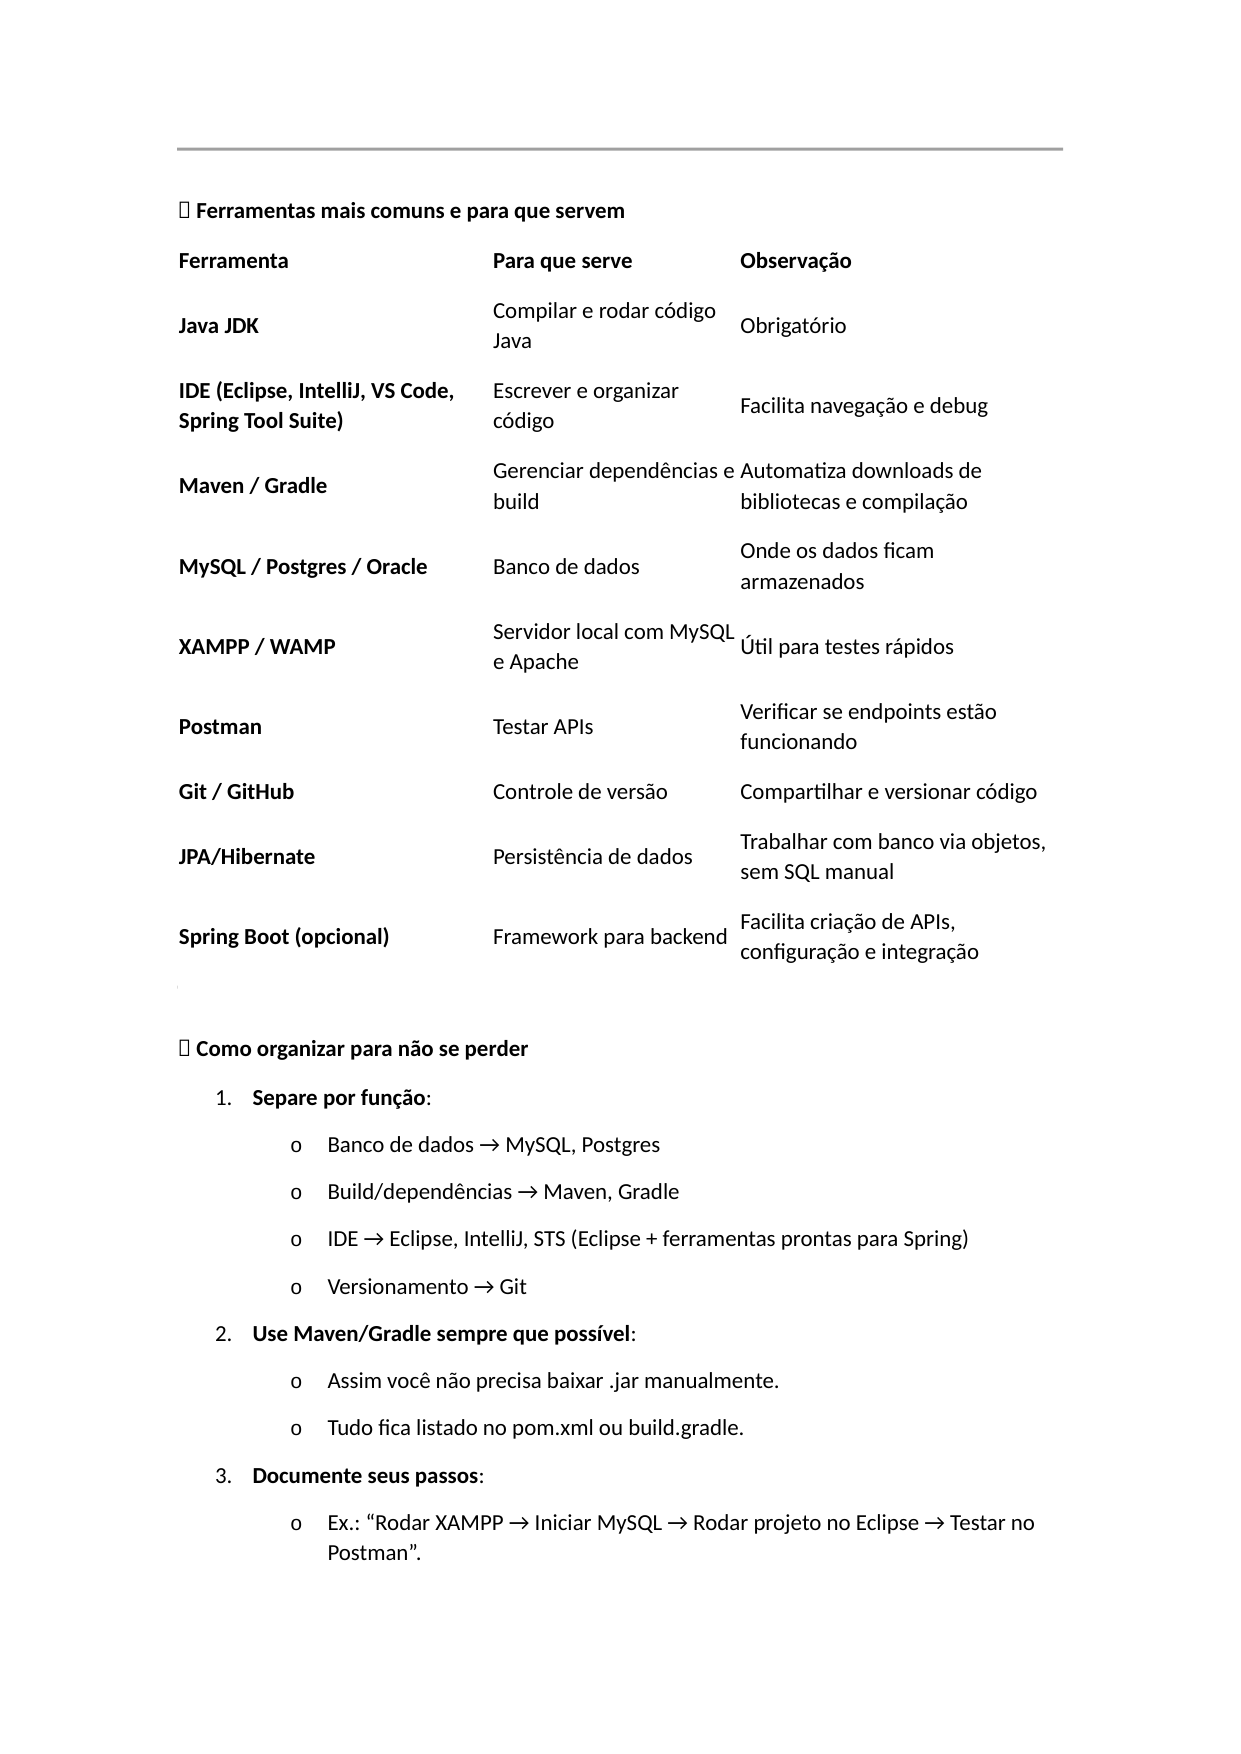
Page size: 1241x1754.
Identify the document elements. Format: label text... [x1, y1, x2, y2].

list Ex.: “Rodar XAMPP → Iniciar MySQL → Rodar projeto no Eclipse → Testar no Postman”. [290, 1508, 1063, 1567]
table_cell Obrigatório [739, 295, 1063, 375]
table_header Para que serve [491, 245, 739, 295]
text 🔹 Ferramentas mais comuns e para que servem [177, 194, 1063, 226]
table_cell Postman [177, 695, 491, 775]
list Build/dependências → Maven, Gradle [290, 1177, 1063, 1206]
list Tudo fica listado no pom.xml ou build.gradle. [290, 1413, 1063, 1442]
table_cell Maven / Gradle [177, 455, 491, 535]
table_cell Spring Boot (opcional) [177, 905, 491, 986]
table_cell Controle de versão [491, 775, 739, 825]
table_cell JPA/Hibernate [177, 825, 491, 905]
table_cell Escrever e organizar código [491, 375, 739, 455]
table_cell Onde os dados ficam armazenados [739, 535, 1063, 615]
table_cell Facilita criação de APIs, configuração e integração [739, 905, 1063, 986]
text 🔹 Como organizar para não se perder [177, 1032, 1063, 1064]
list Assim você não precisa baixar .jar manualmente. [290, 1366, 1063, 1395]
list Documente seus passos: [215, 1461, 1063, 1489]
table_cell Gerenciar dependências e build [491, 455, 739, 535]
table_cell Testar APIs [491, 695, 739, 775]
table_cell Compilar e rodar código Java [491, 295, 739, 375]
list Use Maven/Gradle sempre que possível: [215, 1319, 1063, 1347]
table_cell Automatiza downloads de bibliotecas e compilação [739, 455, 1063, 535]
table_cell Persistência de dados [491, 825, 739, 905]
table_cell Trabalhar com banco via objetos, sem SQL manual [739, 825, 1063, 905]
list Versionamento → Git [290, 1272, 1063, 1300]
table_cell Útil para testes rápidos [739, 615, 1063, 695]
table_cell XAMPP / WAMP [177, 615, 491, 695]
table_cell Framework para backend [491, 905, 739, 986]
table_header Observação [739, 245, 1063, 295]
table_cell Banco de dados [491, 535, 739, 615]
table_cell Git / GitHub [177, 775, 491, 825]
table_header Ferramenta [177, 245, 491, 295]
list Separe por função: [215, 1083, 1063, 1111]
table_cell Facilita navegação e debug [739, 375, 1063, 455]
table_cell Verificar se endpoints estão funcionando [739, 695, 1063, 775]
table_cell IDE (Eclipse, IntelliJ, VS Code, Spring Tool Suite) [177, 375, 491, 455]
table_cell Compartilhar e versionar código [739, 775, 1063, 825]
table_cell Servidor local com MySQL e Apache [491, 615, 739, 695]
table_cell MySQL / Postgres / Oracle [177, 535, 491, 615]
list IDE → Eclipse, IntelliJ, STS (Eclipse + ferramentas prontas para Spring) [290, 1224, 1063, 1253]
table_cell Java JDK [177, 295, 491, 375]
list Banco de dados → MySQL, Postgres [290, 1130, 1063, 1158]
